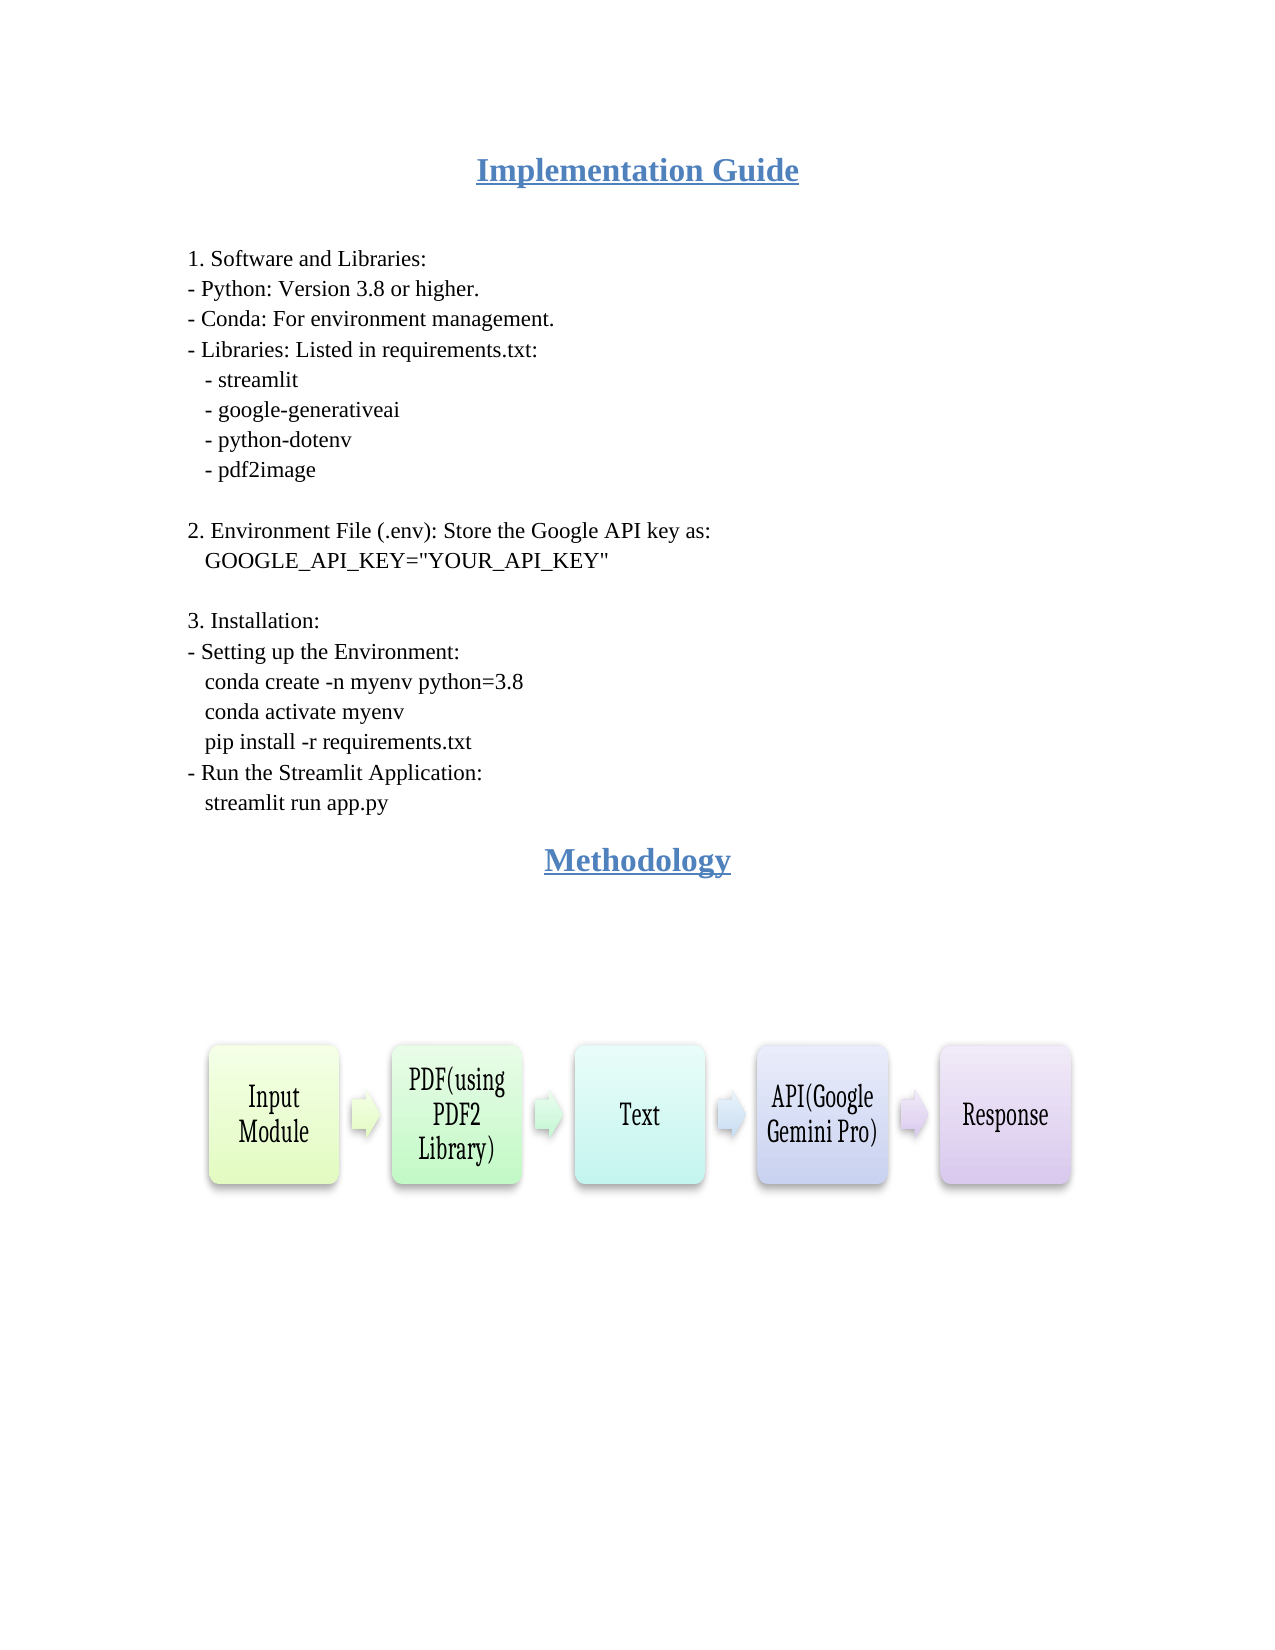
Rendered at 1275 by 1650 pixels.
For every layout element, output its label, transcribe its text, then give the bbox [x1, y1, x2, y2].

subtitle Methodology [187, 840, 1087, 1201]
text 1. Software and Libraries: - Python: Version 3.8 or higher. - Conda: For environment management. - Libraries: Listed in requirements.txt: - streamlit - google-generativeai - python-dotenv - pdf2image 2. Environment File (.env): Store the Google API key as: GOOGLE_API_KEY="YOUR_API_KEY" 3. Installation: - Setting up the Environment: conda create -n myenv python=3.8 conda activate myenv pip install -r requirements.txt - Run the Streamlit Application: streamlit run app.py [187, 245, 1087, 815]
subtitle Implementation Guide [187, 150, 1087, 188]
